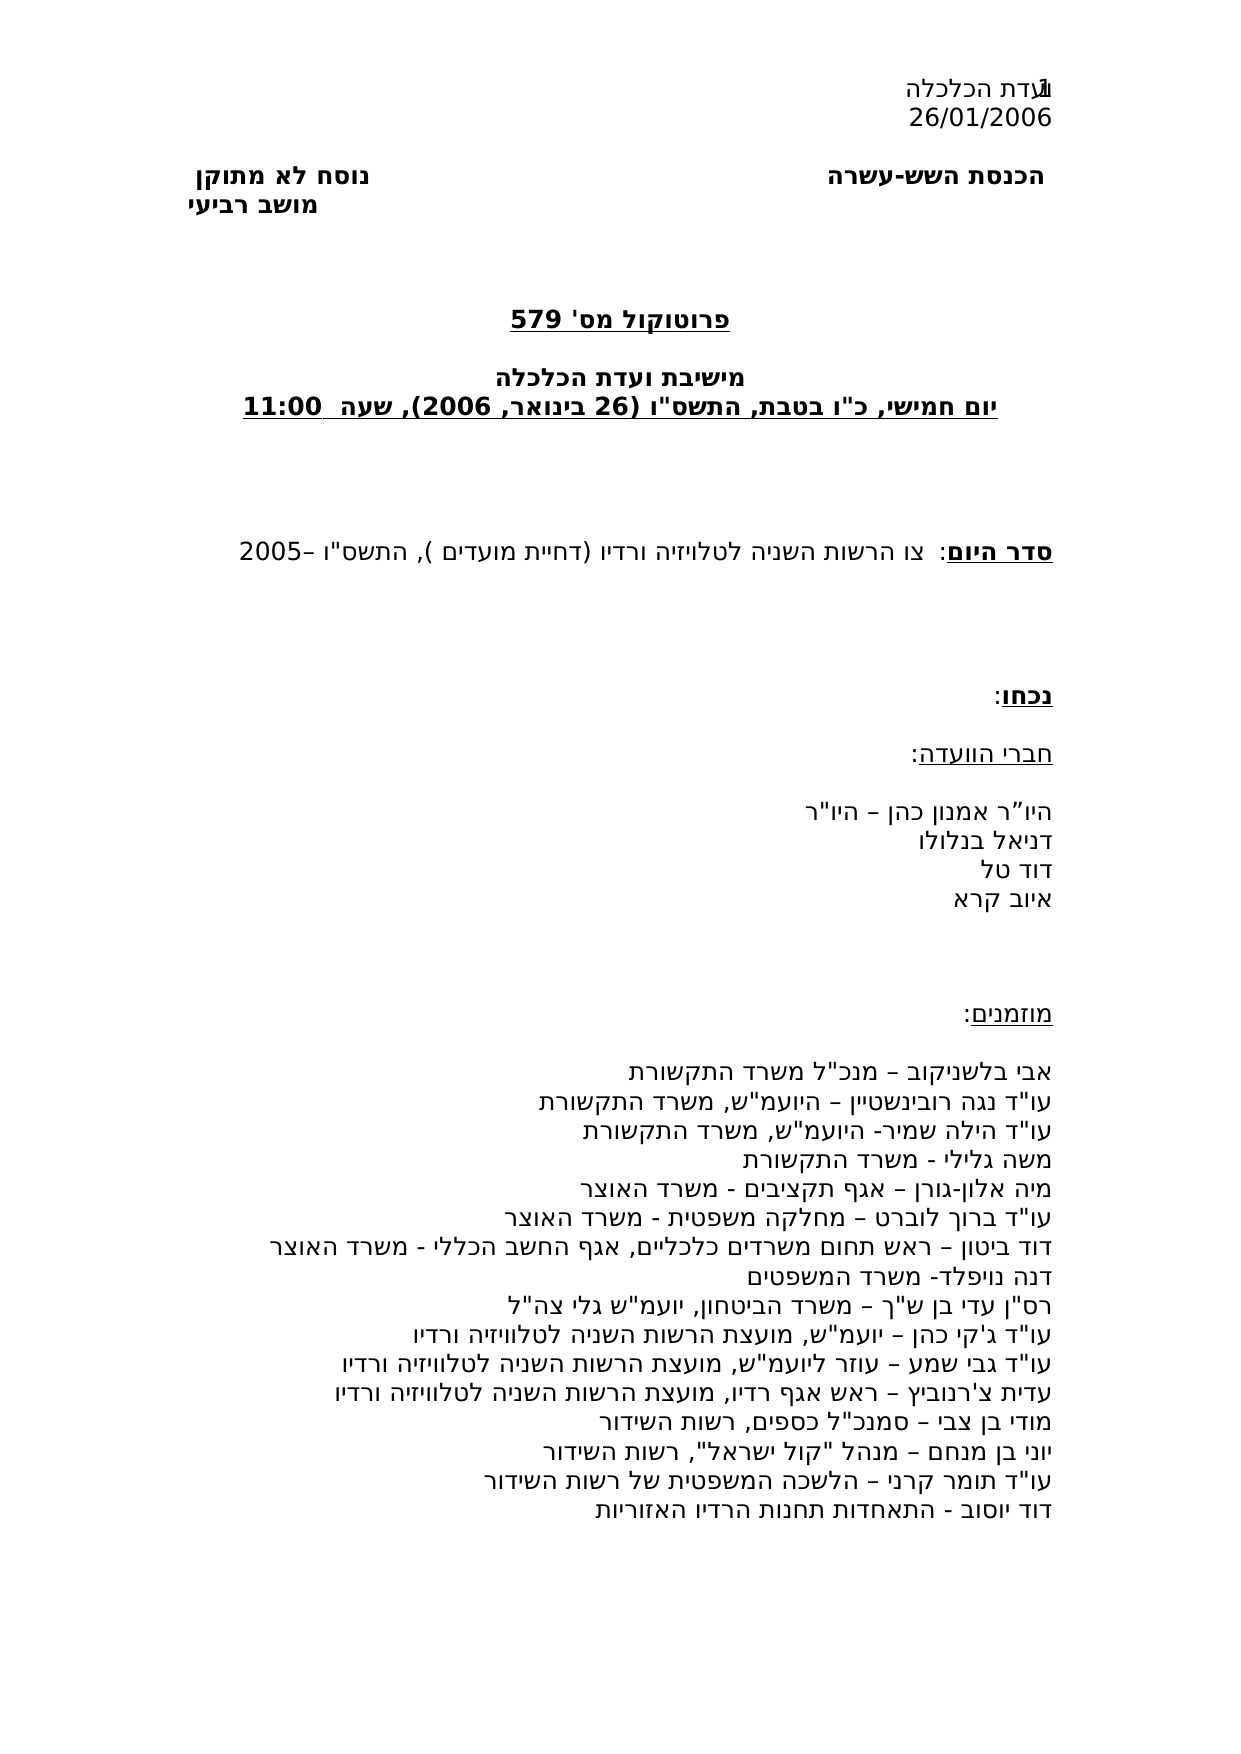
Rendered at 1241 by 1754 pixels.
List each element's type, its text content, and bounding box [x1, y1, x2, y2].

text דוד ביטון – ראש תחום משרדים כלכליים, אגף החשב הכללי - משרד האוצר [187, 1232, 1053, 1262]
text סדר היום: צו הרשות השניה לטלויזיה ורדיו (דחיית מועדים ), התשס"ו –2005 [187, 537, 1053, 566]
text חברי הוועדה: [187, 739, 1053, 768]
subtitle פרוטוקול מס' 579 [187, 305, 1053, 334]
text מושב רביעי [187, 190, 1053, 219]
text עו"ד גבי שמע – עוזר ליועמ"ש, מועצת הרשות השניה לטלוויזיה ורדיו [187, 1349, 1053, 1378]
subtitle הכנסת השש-עשרה נוסח לא מתוקן [187, 161, 1053, 190]
text איוב קרא [187, 884, 1053, 913]
subtitle יום חמישי, כ"ו בטבת, התשס"ו (26 בינואר, 2006), שעה 11:00 [187, 392, 1053, 422]
subtitle מישיבת ועדת הכלכלה [187, 363, 1053, 392]
text נכחו: [187, 681, 1053, 710]
text אבי בלשניקוב – מנכ"ל משרד התקשורת [187, 1057, 1053, 1087]
text מוזמנים: [187, 999, 1053, 1029]
text דוד טל [187, 855, 1053, 884]
text משה גלילי - משרד התקשורת [187, 1145, 1053, 1174]
text מודי בן צבי – סמנכ"ל כספים, רשות השידור [187, 1407, 1053, 1437]
text דניאל בנלולו [187, 826, 1053, 855]
text עו"ד הילה שמיר- היועמ"ש, משרד התקשורת [187, 1116, 1053, 1145]
text עו"ד תומר קרני – הלשכה המשפטית של רשות השידור [187, 1466, 1053, 1495]
text עו"ד ג'קי כהן – יועמ"ש, מועצת הרשות השניה לטלוויזיה ורדיו [187, 1320, 1053, 1349]
text יוני בן מנחם – מנהל "קול ישראל", רשות השידור [187, 1437, 1053, 1466]
text עו"ד ברוך לוברט – מחלקה משפטית - משרד האוצר [187, 1203, 1053, 1232]
text עדית צ'רנוביץ – ראש אגף רדיו, מועצת הרשות השניה לטלוויזיה ורדיו [187, 1378, 1053, 1407]
text עו"ד נגה רובינשטיין – היועמ"ש, משרד התקשורת [187, 1087, 1053, 1116]
text דנה נויפלד- משרד המשפטים [187, 1262, 1053, 1291]
text מיה אלון-גורן – אגף תקציבים - משרד האוצר [187, 1174, 1053, 1203]
text רס"ן עדי בן ש"ך – משרד הביטחון, יועמ"ש גלי צה"ל [187, 1291, 1053, 1320]
text היו”ר אמנון כהן – היו"ר [187, 797, 1053, 826]
text דוד יוסוב - התאחדות תחנות הרדיו האזוריות [187, 1495, 1053, 1524]
